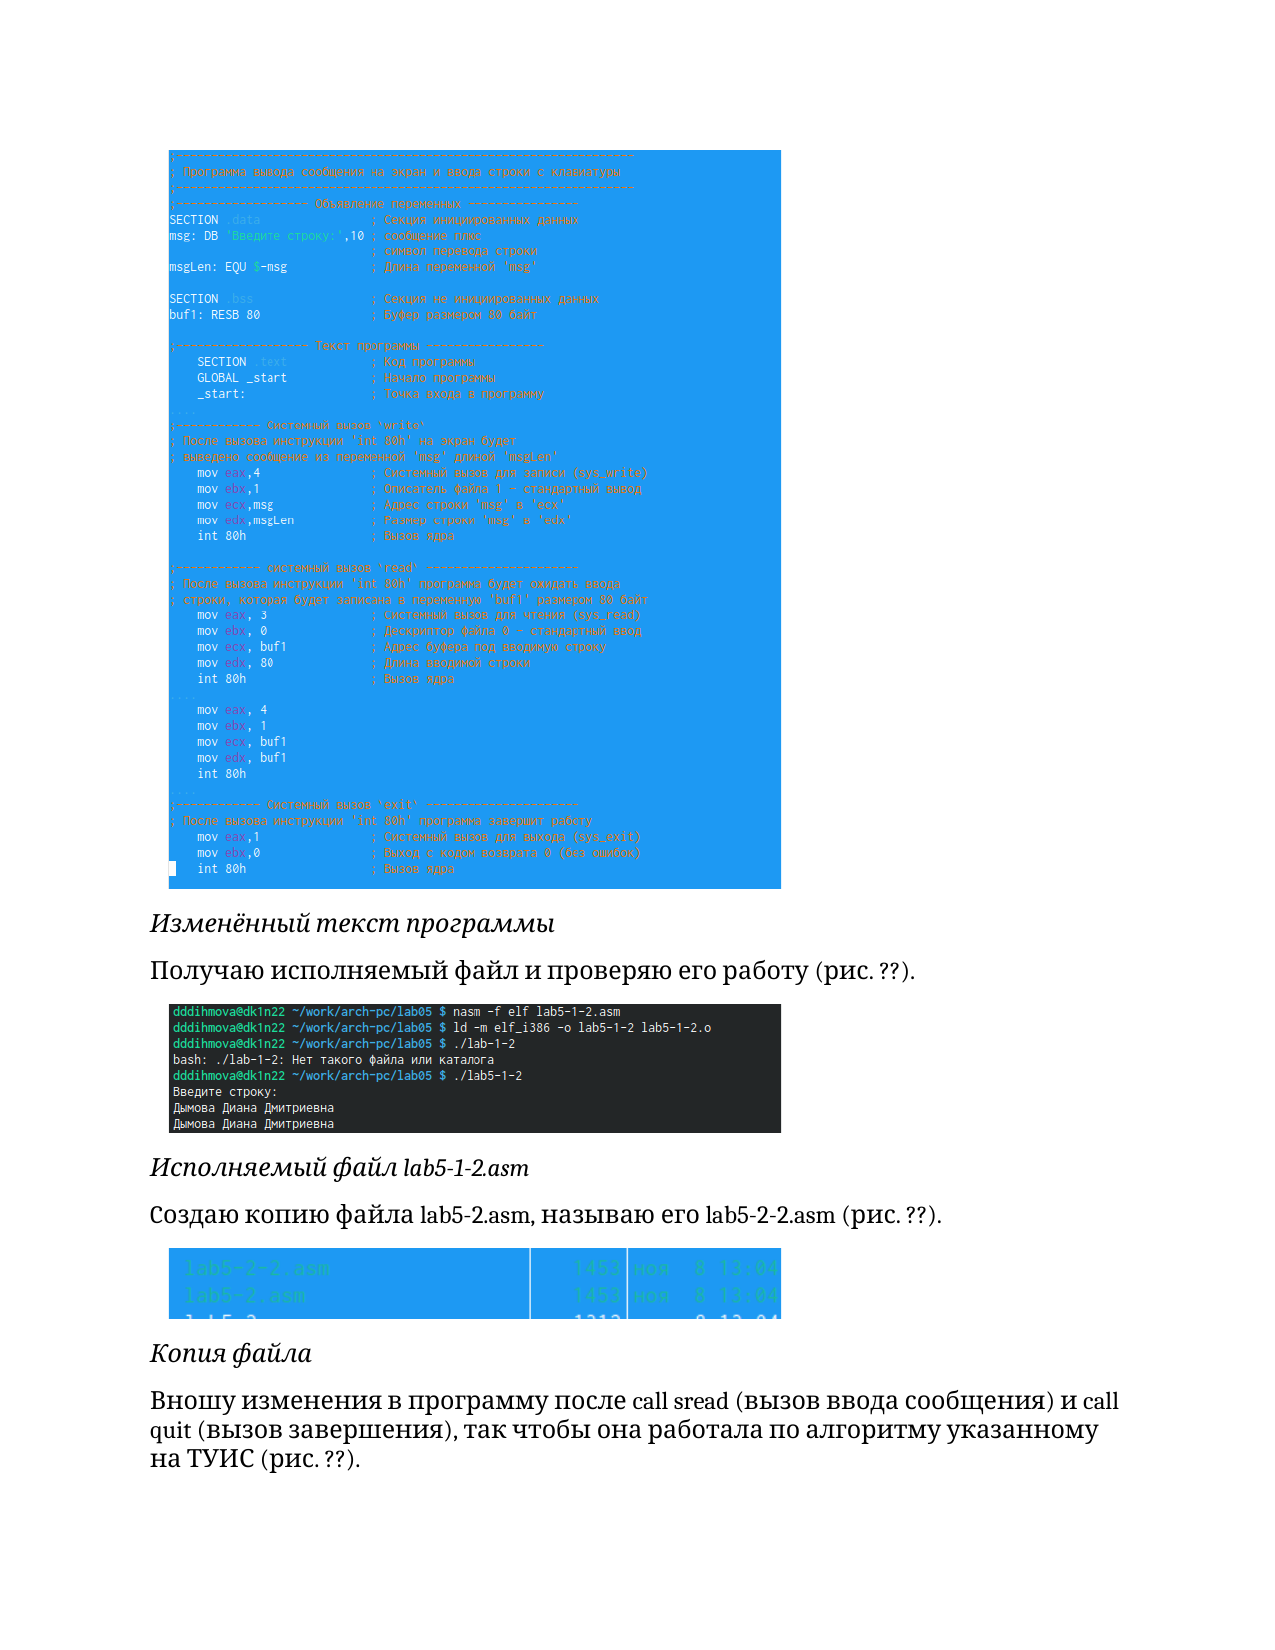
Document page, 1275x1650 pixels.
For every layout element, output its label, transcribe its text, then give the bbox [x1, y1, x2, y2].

text Cоздаю копию файла lab5-2.asm, называю его lab5-2-2.asm (рис. ??). [150, 1201, 1125, 1230]
text Копия файла [150, 1340, 1125, 1368]
picture [168, 1248, 782, 1319]
text Изменённый текст программы [150, 910, 1125, 938]
text Вношу изменения в программу после call sread (вызов ввода сообщения) и call quit (вызов завершения), так чтобы она работала по алгоритму указанному на ТУИС (рис. ??). [150, 1387, 1125, 1473]
picture [168, 150, 782, 889]
picture [168, 1004, 782, 1133]
text Получаю исполняемый файл и проверяю его работу (рис. ??). [150, 957, 1125, 986]
text Исполняемый файл lab5-1-2.asm [150, 1154, 1125, 1183]
